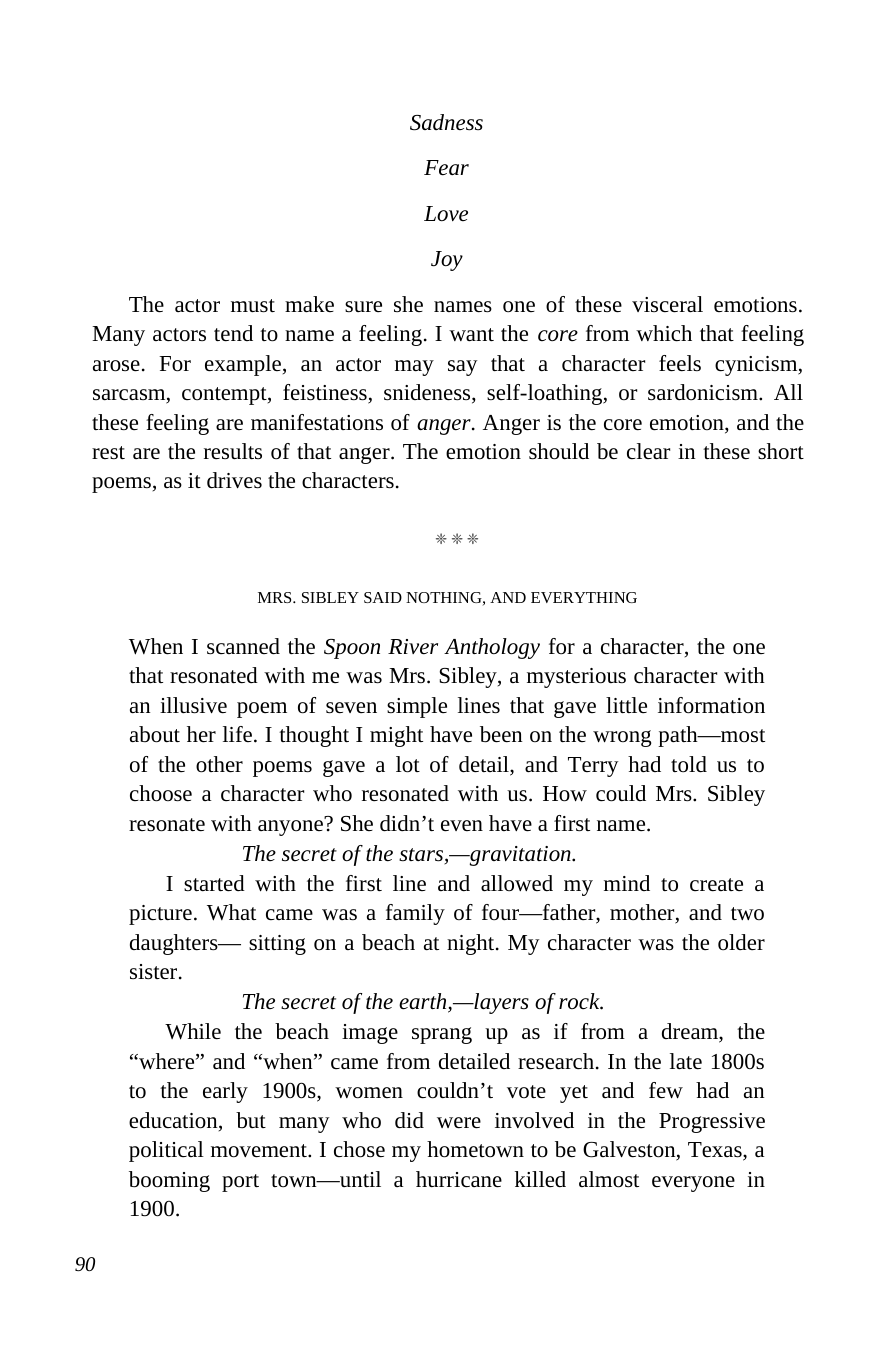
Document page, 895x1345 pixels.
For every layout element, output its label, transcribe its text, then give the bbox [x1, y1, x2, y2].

text Sadness [73, 108, 822, 135]
text When I scanned the Spoon River Anthology for a character, the one that resonated with me was Mrs. Sibley, a mysterious character with an illusive poem of seven simple lines that gave little information about her life. I thought I might have been on the wrong path—most of the other poems gave a lot of detail, and Terry had told us to choose a character who resonated with us. How could Mrs. Sibley resonate with anyone? She didn’t even have a first name. [129, 633, 766, 836]
text Love [73, 199, 822, 226]
text Fear [73, 154, 822, 180]
text ❈ ❈ ❈ [91, 528, 822, 548]
text I started with the first line and allowed my mind to create a picture. What came was a family of four—father, mother, and two daughters— sitting on a beach at night. My character was the older sister. [129, 870, 766, 985]
text The actor must make sure she names one of these visceral emotions. Many actors tend to name a feeling. I want the core from which that feeling arose. For example, an actor may say that a character feels cynicism, sarcasm, contempt, feistiness, snideness, self-loathing, or sardonicism. All these feeling are manifestations of anger. Anger is the core emotion, and the rest are the results of that anger. The emotion should be clear in these short poems, as it drives the characters. [92, 291, 805, 494]
text MRS. SIBLEY SAID NOTHING, AND EVERYTHING [73, 587, 822, 607]
text The secret of the stars,—gravitation. [241, 840, 823, 866]
text Joy [73, 245, 822, 271]
text The secret of the earth,—layers of rock. [241, 988, 823, 1015]
text While the beach image sprang up as if from a dream, the “where” and “when” came from detailed research. In the late 1800s to the early 1900s, women couldn’t vote yet and few had an education, but many who did were involved in the Progressive political movement. I chose my hometown to be Galveston, Texas, a booming port town—until a hurricane killed almost everyone in 1900. [129, 1018, 766, 1222]
